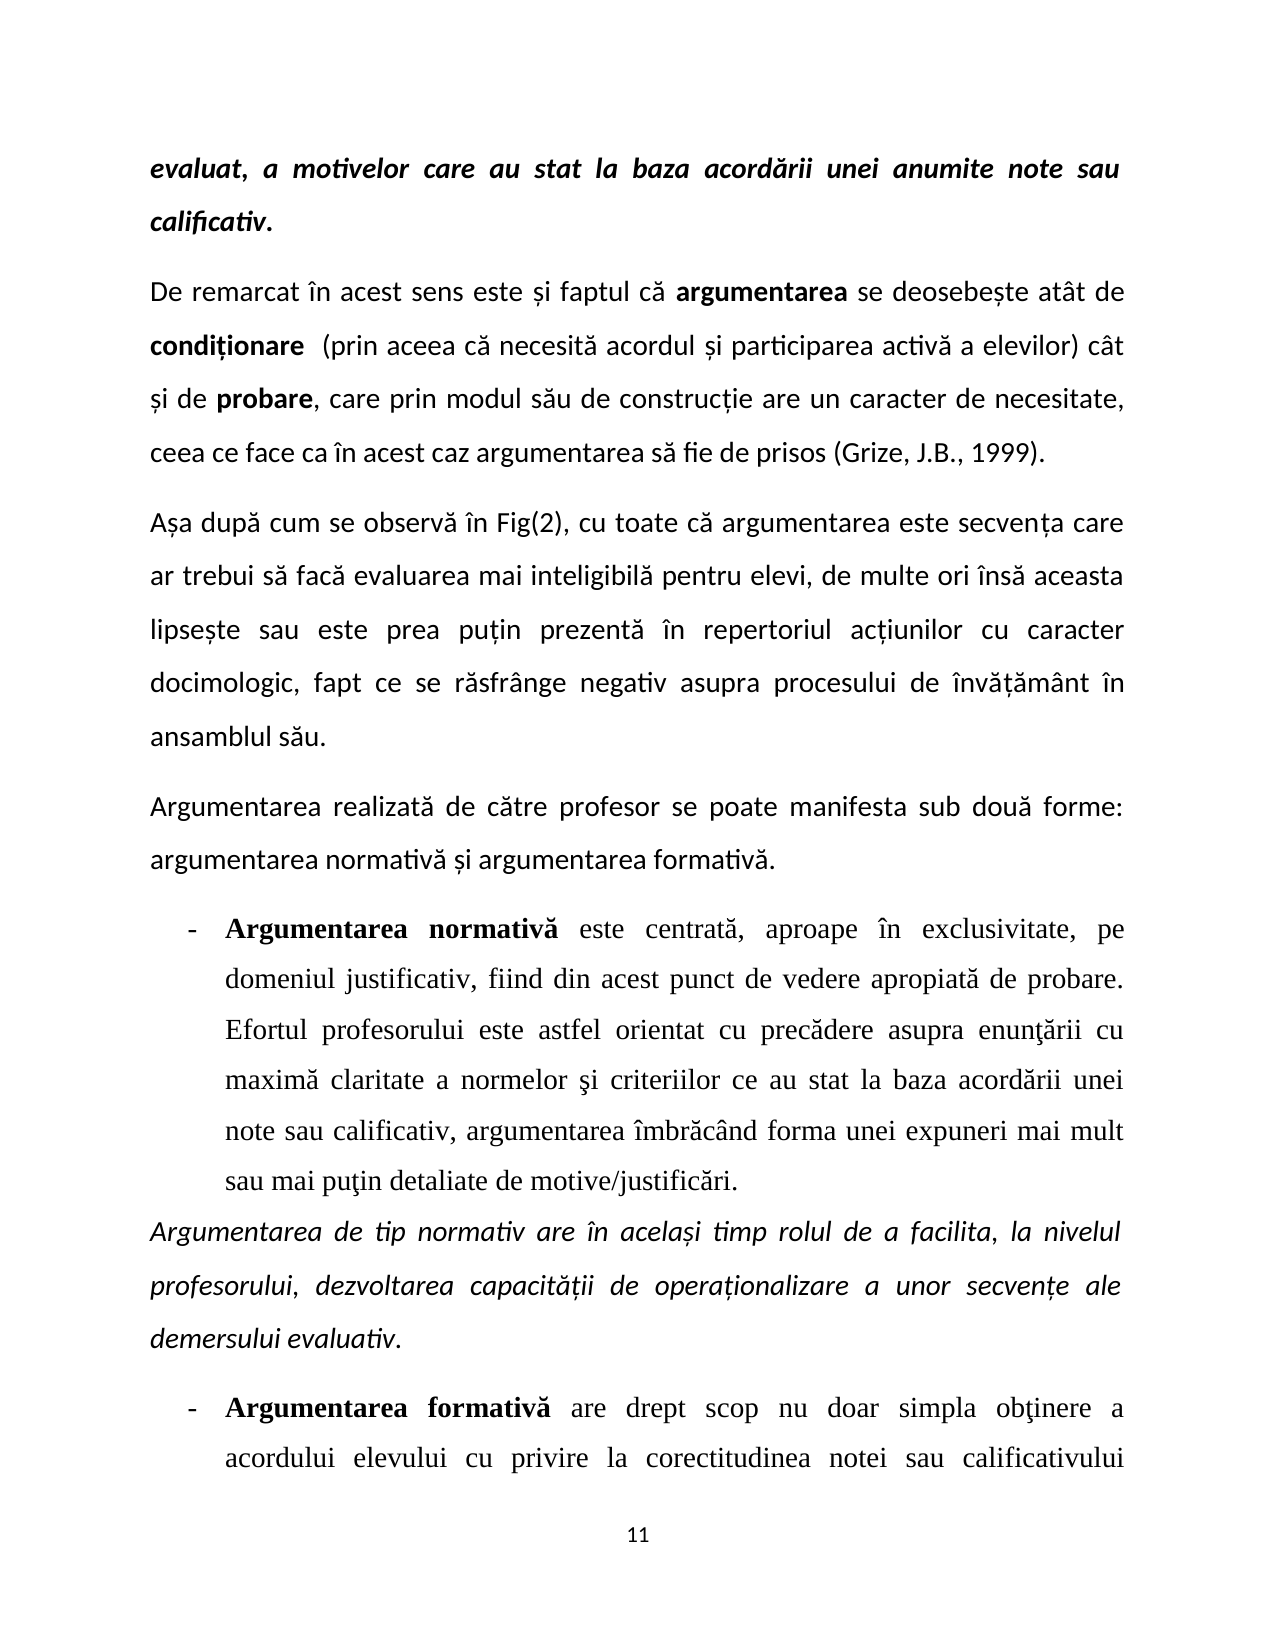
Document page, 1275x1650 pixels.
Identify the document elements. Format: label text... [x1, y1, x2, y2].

list Argumentarea normativă este centrată, aproape în exclusivitate, pe domeniul justificativ, fiind din acest punct de vedere apropiată de probare. Efortul profesorului este astfel orientat cu precădere asupra enunţării cu maximă claritate a normelor şi criteriilor ce au stat la baza acordării unei note sau calificativ, argumentarea îmbrăcând forma unei expuneri mai mult sau mai puţin detaliate de motive/justificări. [187, 911, 1125, 1196]
text Aşa după cum se observă în Fig(2), cu toate că argumentarea este secvenţa care ar trebui să facă evaluarea mai inteligibilă pentru elevi, de multe ori însă aceasta lipseşte sau este prea puţin prezentă în repertoriul acţiunilor cu caracter docimologic, fapt ce se răsfrânge negativ asupra procesului de învăţământ în ansamblul său. [150, 504, 1125, 753]
text De remarcat în acest sens este şi faptul că argumentarea se deosebeşte atât de condiţionare (prin aceea că necesită acordul şi participarea activă a elevilor) cât şi de probare, care prin modul său de construcţie are un caracter de necesitate, ceea ce face ca în acest caz argumentarea să fie de prisos (Grize, J.B., 1999). [150, 273, 1125, 469]
text Argumentarea de tip normativ are în acelaşi timp rolul de a facilita, la nivelul profesorului, dezvoltarea capacităţii de operaţionalizare a unor secvenţe ale demersului evaluativ. [150, 1213, 1125, 1356]
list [187, 1390, 1125, 1474]
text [150, 150, 1125, 239]
text Argumentarea realizată de către profesor se poate manifesta sub două forme: argumentarea normativă şi argumentarea formativă. [150, 788, 1125, 877]
